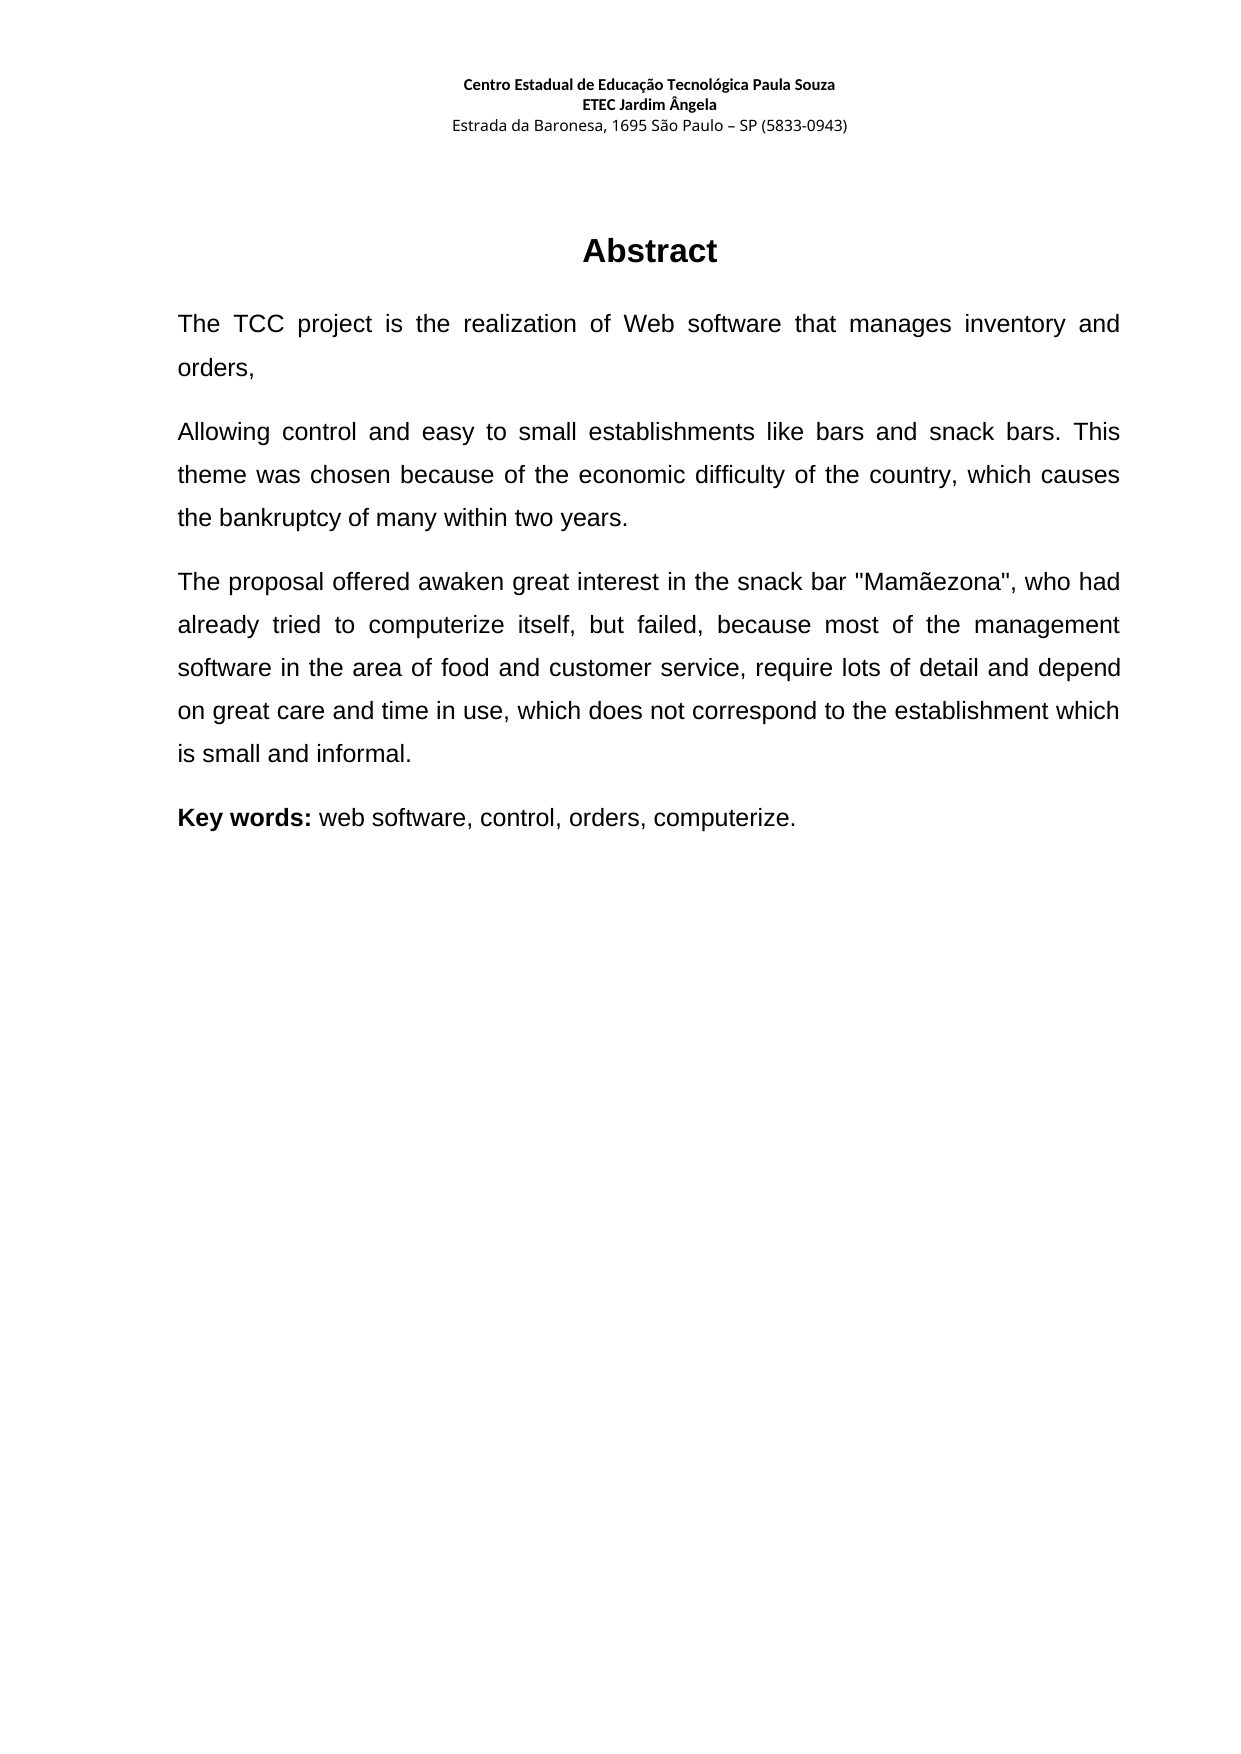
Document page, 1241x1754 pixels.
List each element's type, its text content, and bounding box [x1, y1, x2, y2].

text The proposal offered awaken great interest in the snack bar "Mamãezona", who had already tried to computerize itself, but failed, because most of the management software in the area of ​​food and customer service, require lots of detail and depend on great care and time in use, which does not correspond to the establishment which is small and informal. [177, 567, 1122, 768]
text Key words: web software, control, orders, computerize. [177, 803, 1122, 832]
text Abstract [177, 231, 1122, 269]
text Allowing control and easy to small establishments like bars and snack bars. This theme was chosen because of the economic difficulty of the country, which causes the bankruptcy of many within two years. [177, 417, 1122, 532]
text The TCC project is the realization of Web software that manages inventory and orders, [177, 309, 1122, 381]
